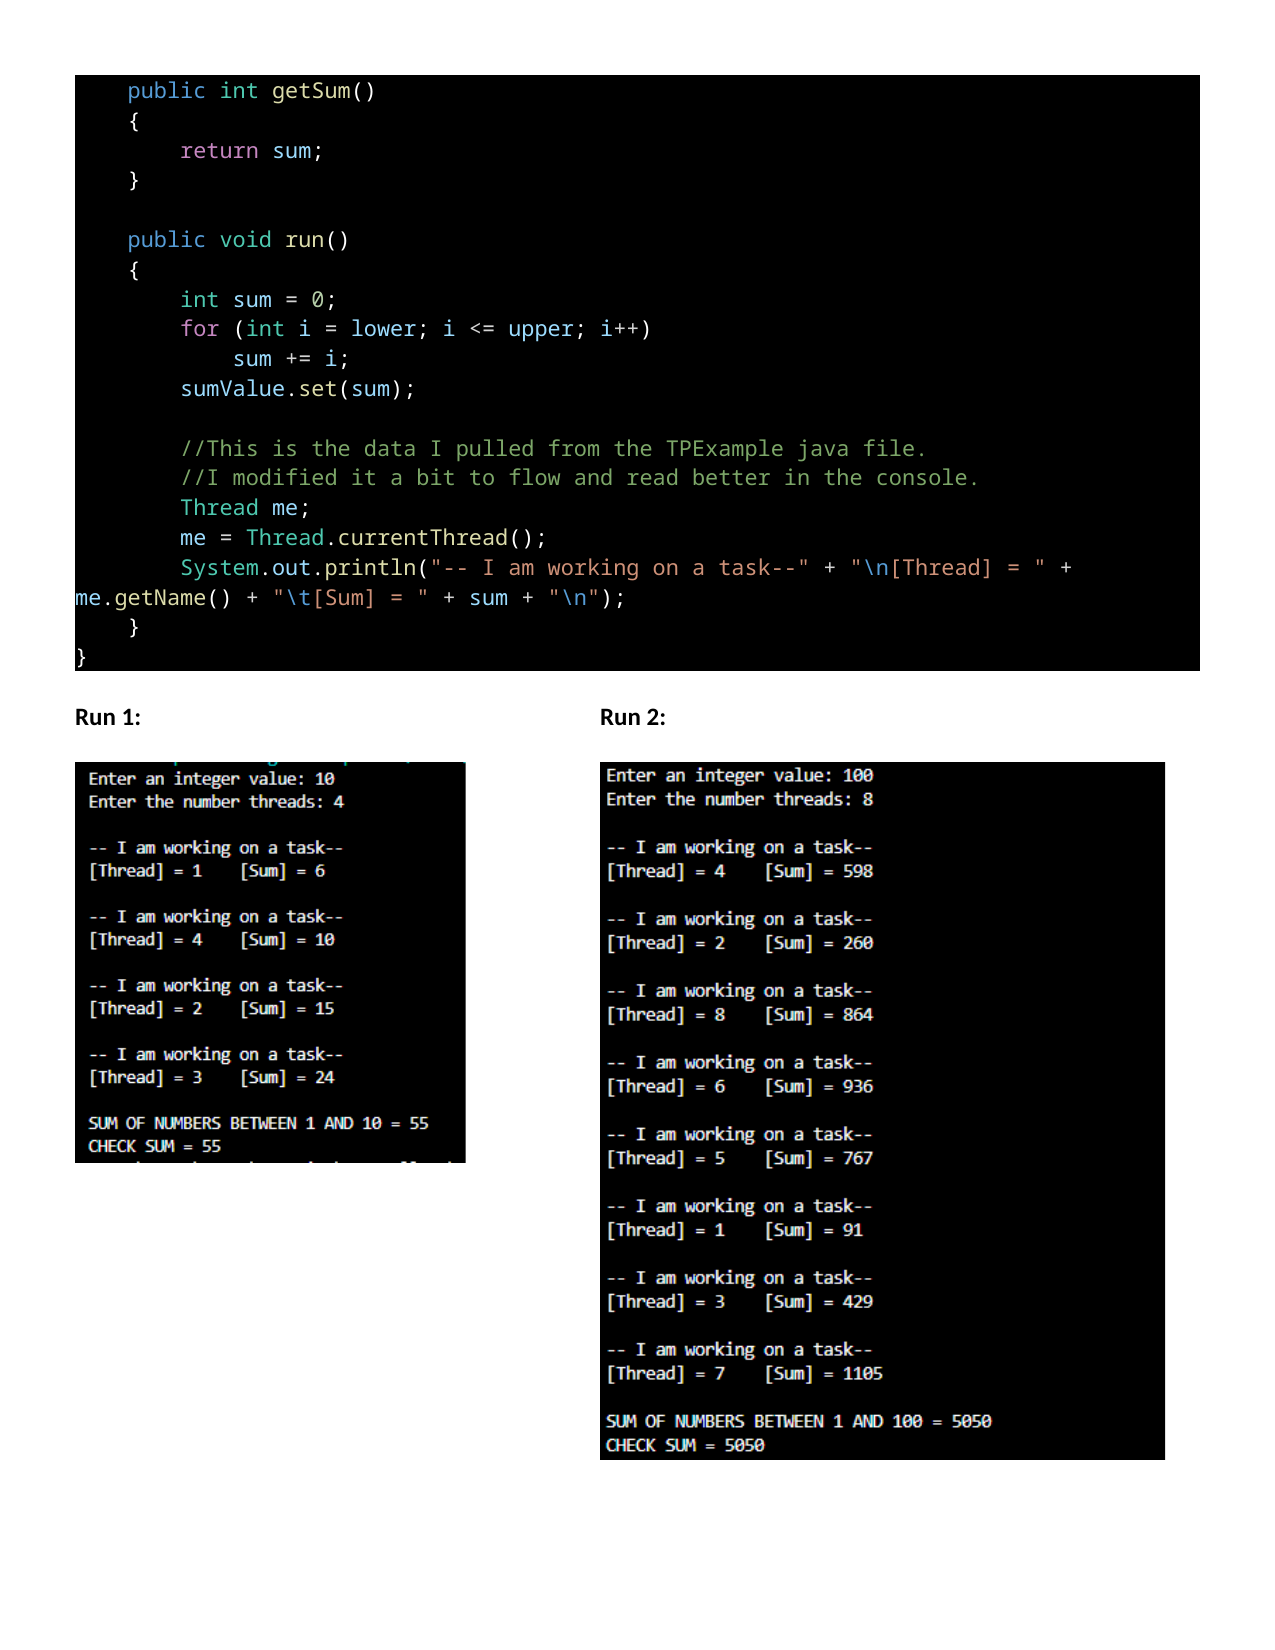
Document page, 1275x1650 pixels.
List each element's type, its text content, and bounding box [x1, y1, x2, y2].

picture [75, 762, 466, 1163]
text } [75, 164, 1200, 194]
text //This is the data I pulled from the TPExample java file. [75, 432, 1200, 462]
text sum += i; [75, 343, 1200, 373]
text Thread me; [75, 492, 1200, 522]
text { [75, 105, 1200, 134]
text } [75, 611, 1200, 641]
text public int getSum() [75, 75, 1200, 105]
text //I modified it a bit to flow and read better in the console. [75, 462, 1200, 492]
text Run 1: Run 2: [75, 701, 1200, 732]
picture [600, 762, 1166, 1460]
text sumValue.set(sum); [75, 373, 1200, 403]
text { [75, 254, 1200, 283]
text System.out.println("-- I am working on a task--" + "\n[Thread] = " + me.getName() + "\t[Sum] = " + sum + "\n"); [75, 552, 1200, 611]
text for (int i = lower; i <= upper; i++) [75, 313, 1200, 343]
text } [75, 641, 1200, 671]
text int sum = 0; [75, 283, 1200, 313]
text me = Thread.currentThread(); [75, 522, 1200, 552]
text public void run() [75, 224, 1200, 254]
text return sum; [75, 134, 1200, 164]
